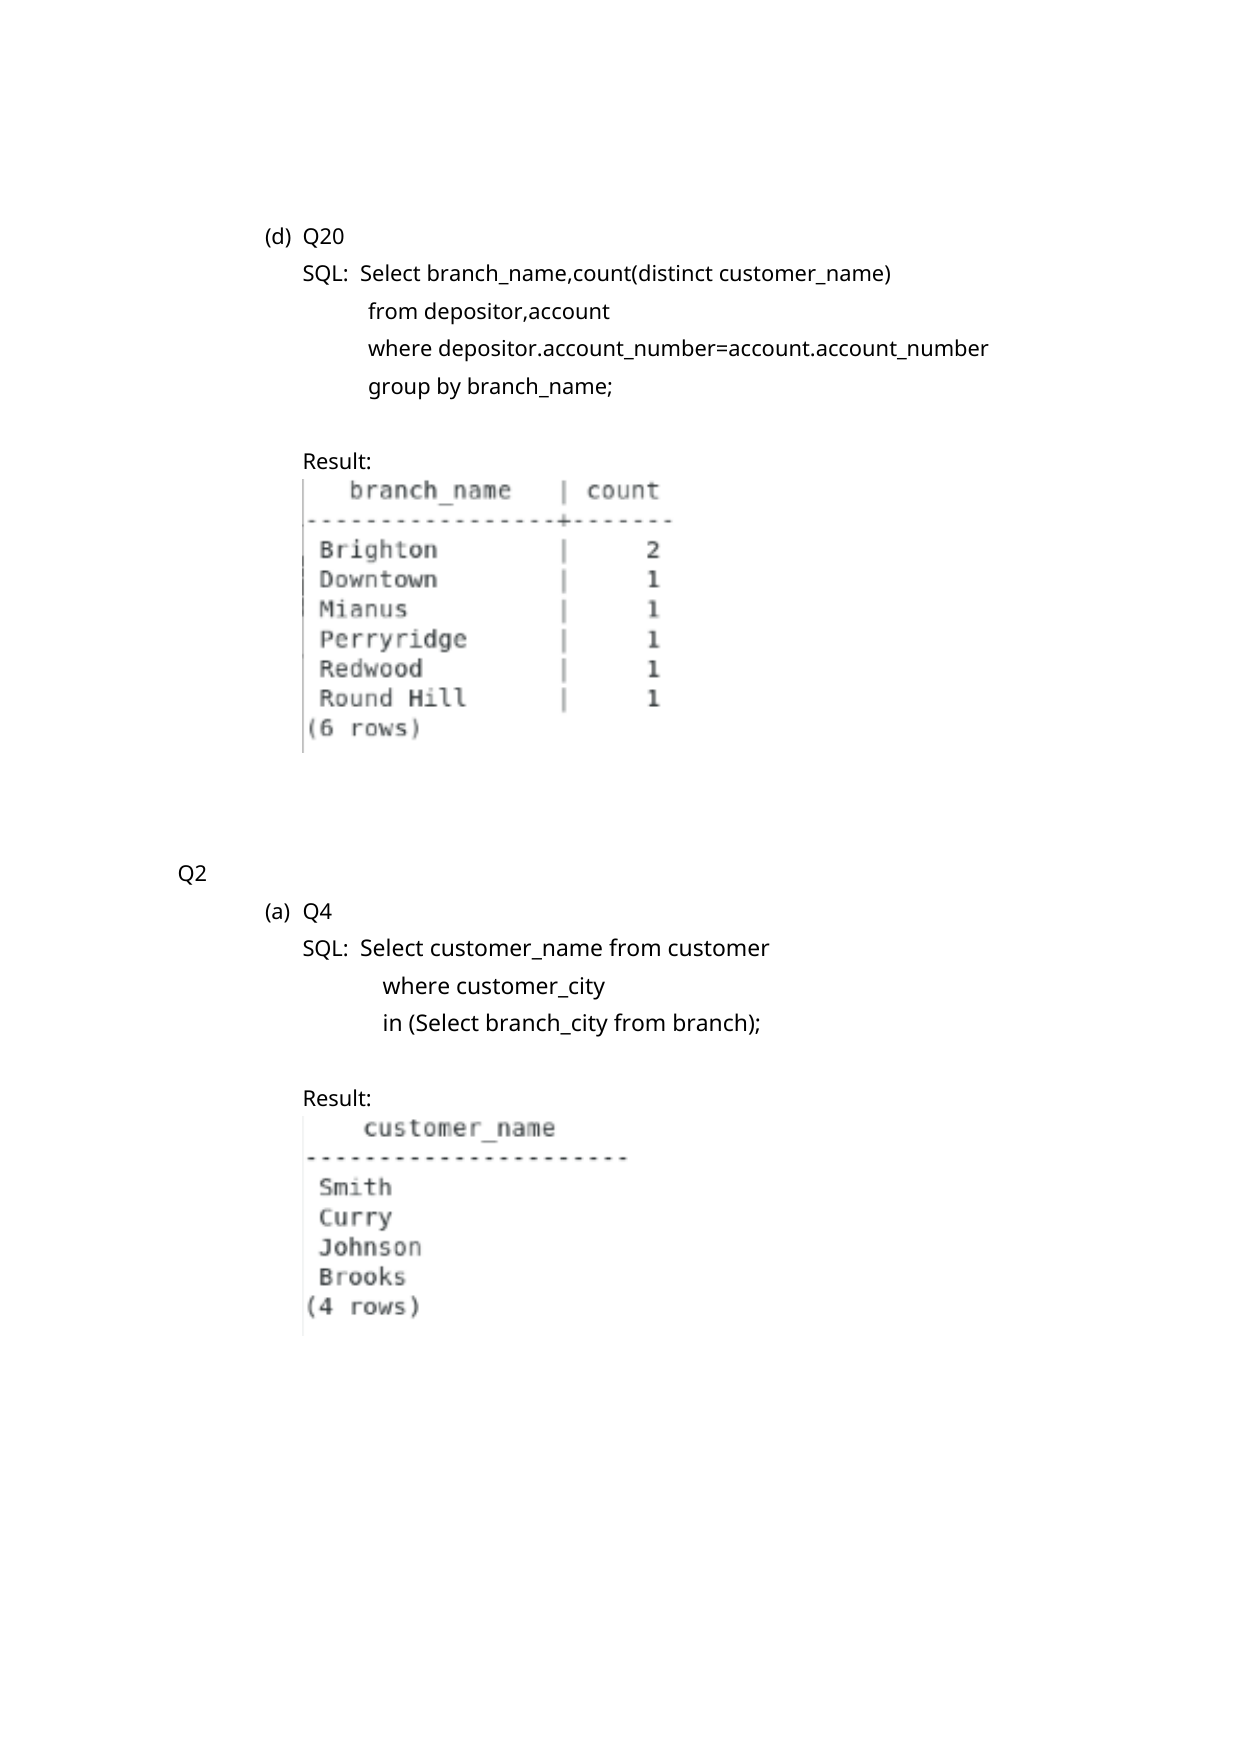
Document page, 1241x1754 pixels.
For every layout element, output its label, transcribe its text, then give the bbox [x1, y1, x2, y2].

list SQL: Select branch_name,count(distinct customer_name) [302, 254, 1063, 292]
list Q20 [265, 217, 1063, 254]
list in (Select branch_city from branch); [302, 1004, 1063, 1042]
list SQL: Select customer_name from customer [302, 929, 1063, 967]
text Q2 [177, 854, 1063, 892]
picture [302, 479, 819, 753]
list from depositor,account [302, 292, 1063, 329]
list where depositor.account_number=account.account_number [302, 329, 1063, 367]
picture [302, 1116, 703, 1336]
list group by branch_name; [302, 367, 1063, 404]
list where customer_city [302, 967, 1063, 1004]
list Result: [302, 1079, 1063, 1117]
list Result: [302, 442, 1063, 479]
list Q4 [265, 892, 1063, 929]
